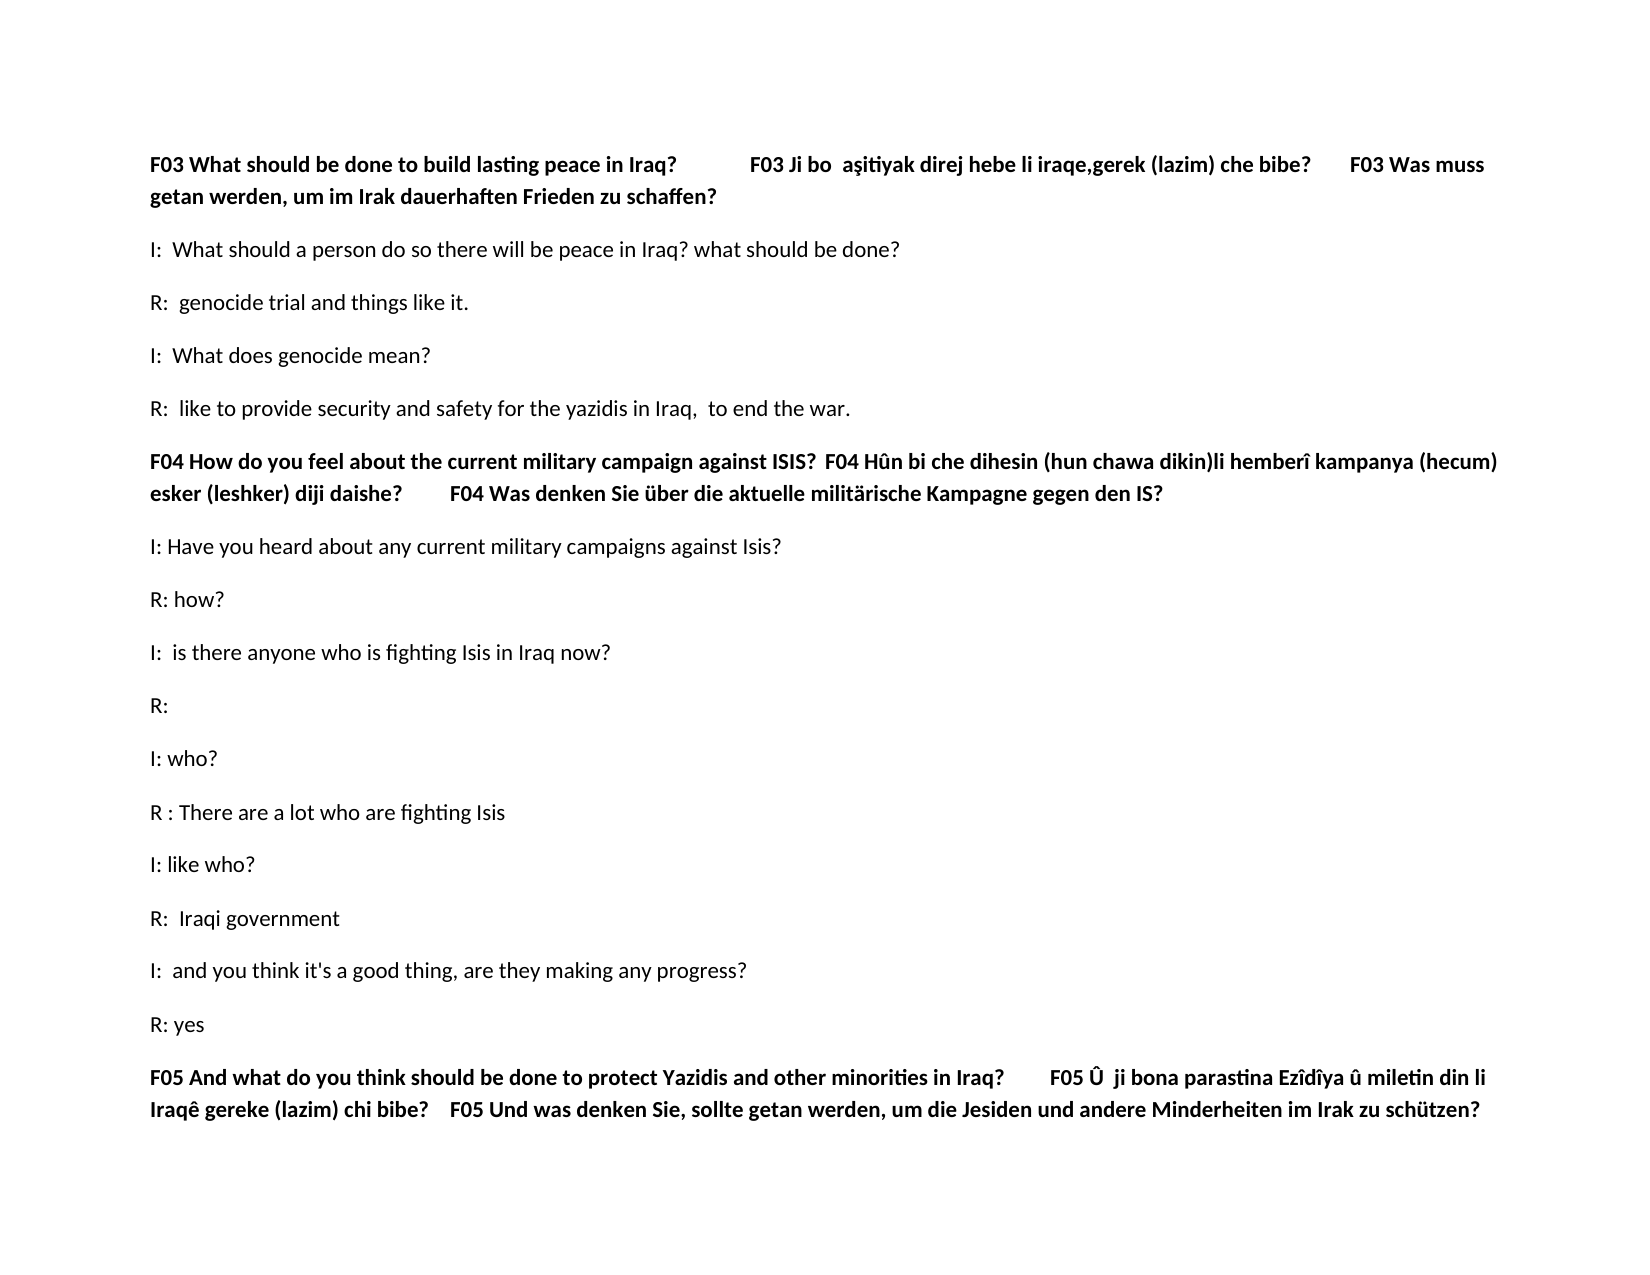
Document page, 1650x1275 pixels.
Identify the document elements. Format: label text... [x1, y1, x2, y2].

text F04 How do you feel about the current military campaign against ISIS? F04 Hûn bi che dihesin (hun chawa dikin)li hemberî kampanya (hecum) esker (leshker) diji daishe? F04 Was denken Sie über die aktuelle militärische Kampagne gegen den IS? [150, 447, 1500, 507]
text F03 What should be done to build lasting peace in Iraq? F03 Ji bo aşitiyak direj hebe li iraqe,gerek (lazim) che bibe? F03 Was muss getan werden, um im Irak dauerhaften Frieden zu schaffen? [150, 150, 1500, 210]
text I: who? [150, 744, 1500, 773]
text I: is there anyone who is fighting Isis in Iraq now? [150, 638, 1500, 667]
text I: What should a person do so there will be peace in Iraq? what should be done? [150, 235, 1500, 263]
text R: genocide trial and things like it. [150, 288, 1500, 316]
text F05 And what do you think should be done to protect Yazidis and other minorities in Iraq? F05 Û ji bona parastina Ezîdîya û miletin din li Iraqê gereke (lazim) chi bibe? F05 Und was denken Sie, sollte getan werden, um die Jesiden und andere Minderheiten im Irak zu schützen? [150, 1063, 1500, 1123]
text R: how? [150, 586, 1500, 613]
text R : There are a lot who are fighting Isis [150, 798, 1500, 826]
text I: and you think it's a good thing, are they making any progress? [150, 957, 1500, 985]
text R: yes [150, 1010, 1500, 1038]
text I: What does genocide mean? [150, 341, 1500, 369]
text R: Iraqi government [150, 904, 1500, 932]
text R: like to provide security and safety for the yazidis in Iraq, to end the war. [150, 394, 1500, 422]
text I: like who? [150, 851, 1500, 879]
text R: [150, 692, 1500, 719]
text I: Have you heard about any current military campaigns against Isis? [150, 532, 1500, 561]
